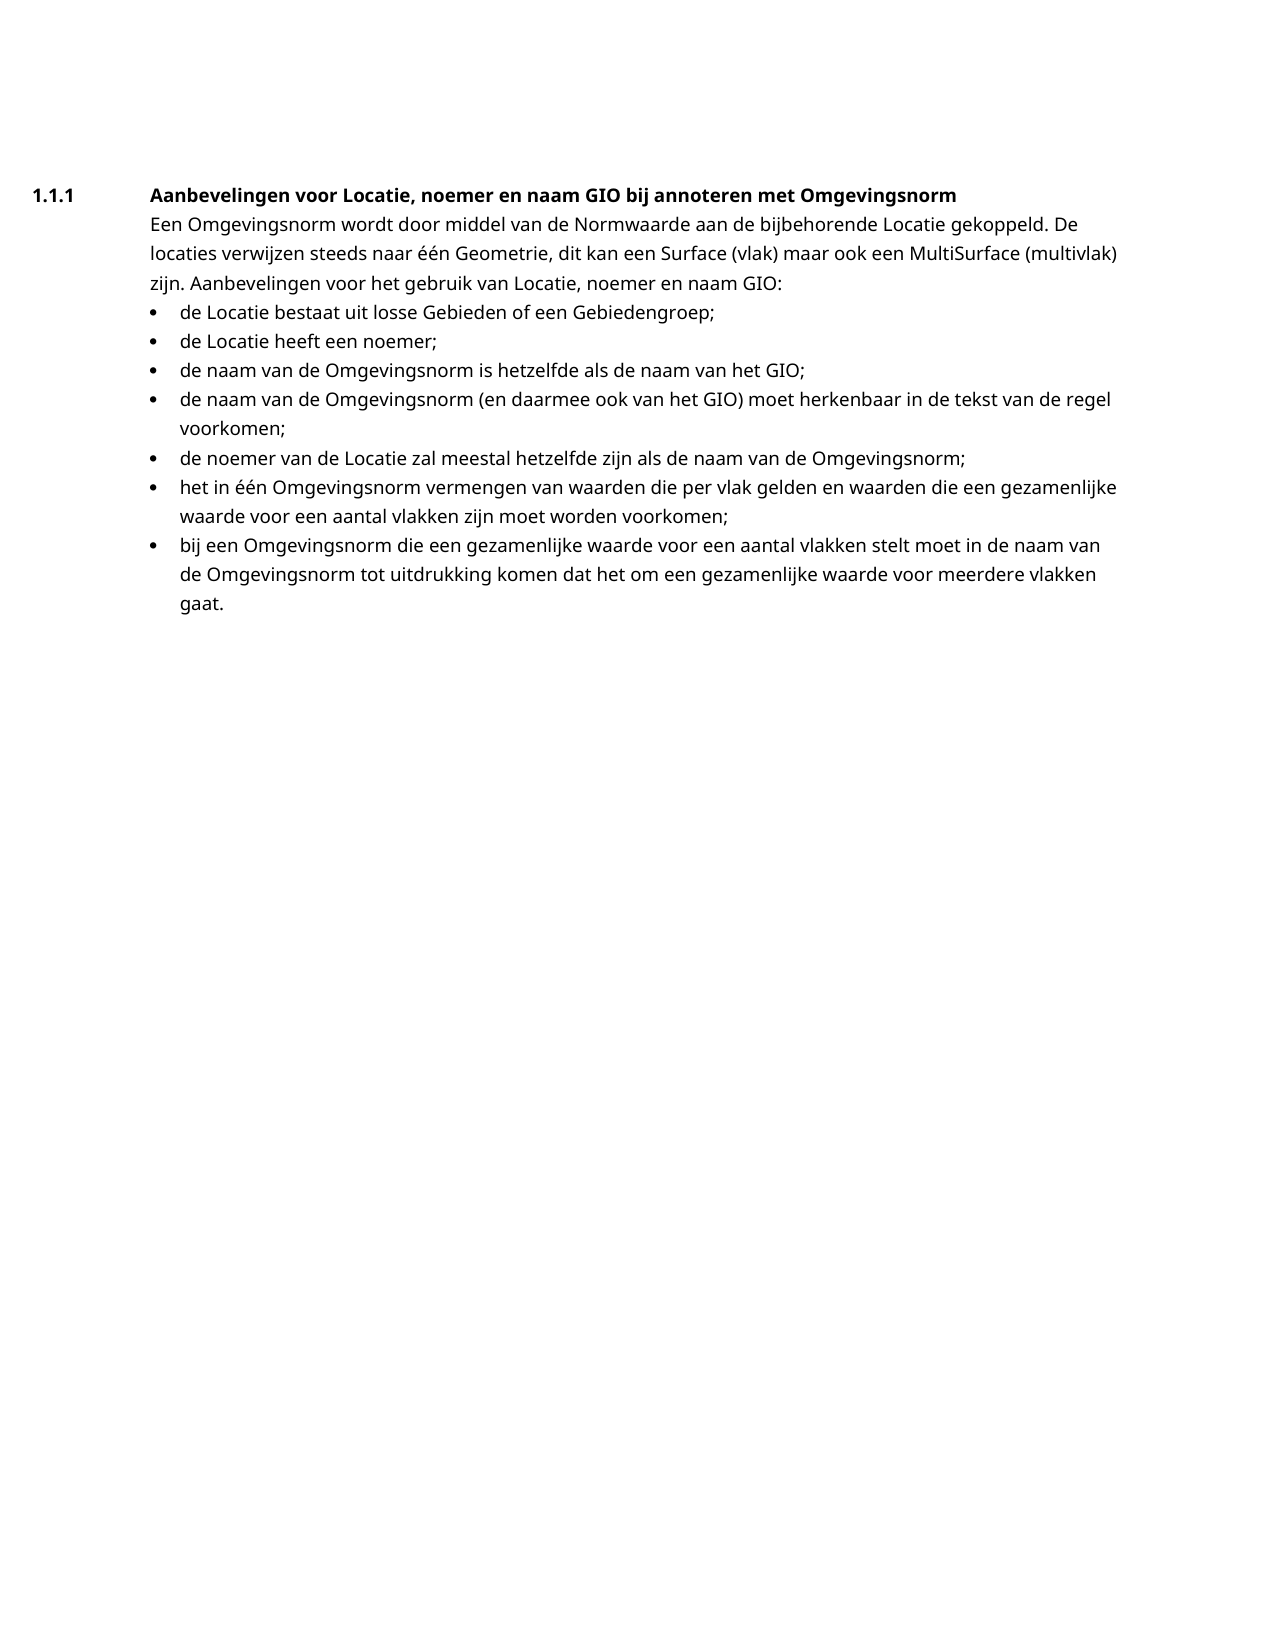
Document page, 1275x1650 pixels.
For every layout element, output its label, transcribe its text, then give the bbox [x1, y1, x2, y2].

text de naam van de Omgevingsnorm (en daarmee ook van het GIO) moet herkenbaar in de tekst van de regel voorkomen; [150, 383, 1125, 442]
subtitle Aanbevelingen voor Locatie, noemer en naam GIO bij annoteren met Omgevingsnorm [32, 179, 1125, 208]
text de Locatie bestaat uit losse Gebieden of een Gebiedengroep; [150, 296, 1125, 325]
text Een Omgevingsnorm wordt door middel van de Normwaarde aan de bijbehorende Locatie gekoppeld. De locaties verwijzen steeds naar één Geometrie, dit kan een Surface (vlak) maar ook een MultiSurface (multivlak) zijn. Aanbevelingen voor het gebruik van Locatie, noemer en naam GIO: [150, 208, 1125, 296]
text de naam van de Omgevingsnorm is hetzelfde als de naam van het GIO; [150, 354, 1125, 383]
text de Locatie heeft een noemer; [150, 325, 1125, 354]
text de noemer van de Locatie zal meestal hetzelfde zijn als de naam van de Omgevingsnorm; [150, 442, 1125, 471]
text het in één Omgevingsnorm vermengen van waarden die per vlak gelden en waarden die een gezamenlijke waarde voor een aantal vlakken zijn moet worden voorkomen; [150, 471, 1125, 529]
text bij een Omgevingsnorm die een gezamenlijke waarde voor een aantal vlakken stelt moet in de naam van de Omgevingsnorm tot uitdrukking komen dat het om een gezamenlijke waarde voor meerdere vlakken gaat. [150, 529, 1125, 617]
